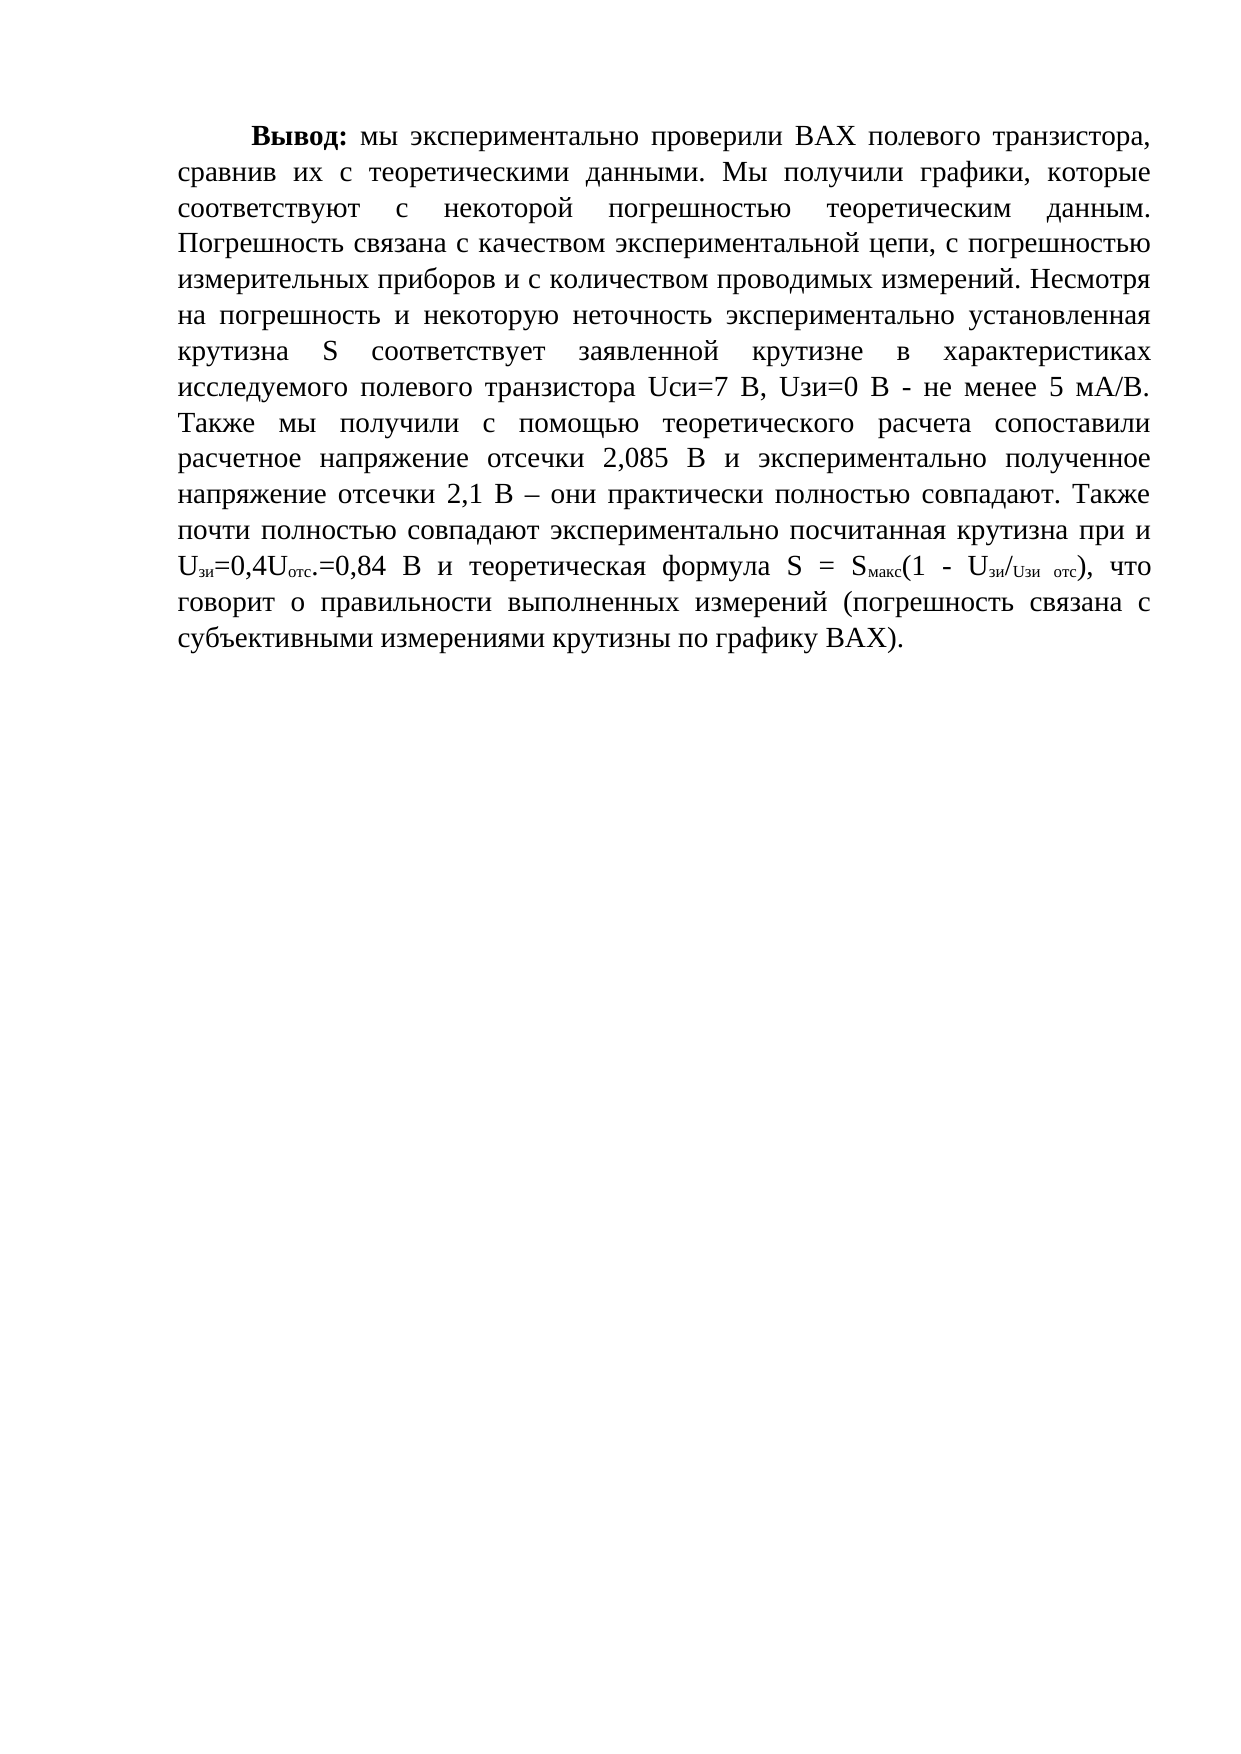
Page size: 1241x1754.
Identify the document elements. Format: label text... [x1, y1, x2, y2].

text Вывод: мы экспериментально проверили ВАХ полевого транзистора, сравнив их с теоретическими данными. Мы получили графики, которые соответствуют с некоторой погрешностью теоретическим данным. Погрешность связана с качеством экспериментальной цепи, с погрешностью измерительных приборов и с количеством проводимых измерений. Несмотря на погрешность и некоторую неточность экспериментально установленная крутизна S соответствует заявленной крутизне в характеристиках исследуемого полевого транзистора Uси=7 В, Uзи=0 В - не менее 5 мА/В. Также мы получили с помощью теоретического расчета сопоставили расчетное напряжение отсечки 2,085 В и экспериментально полученное напряжение отсечки 2,1 В – они практически полностью совпадают. Также почти полностью совпадают экспериментально посчитанная крутизна при и Uзи=0,4Uотс.=0,84 B и теоретическая формула S = Sмакс(1 - Uзи/Uзи отс), что говорит о правильности выполненных измерений (погрешность связана с субъективными измерениями крутизны по графику ВАХ). [177, 118, 1152, 653]
